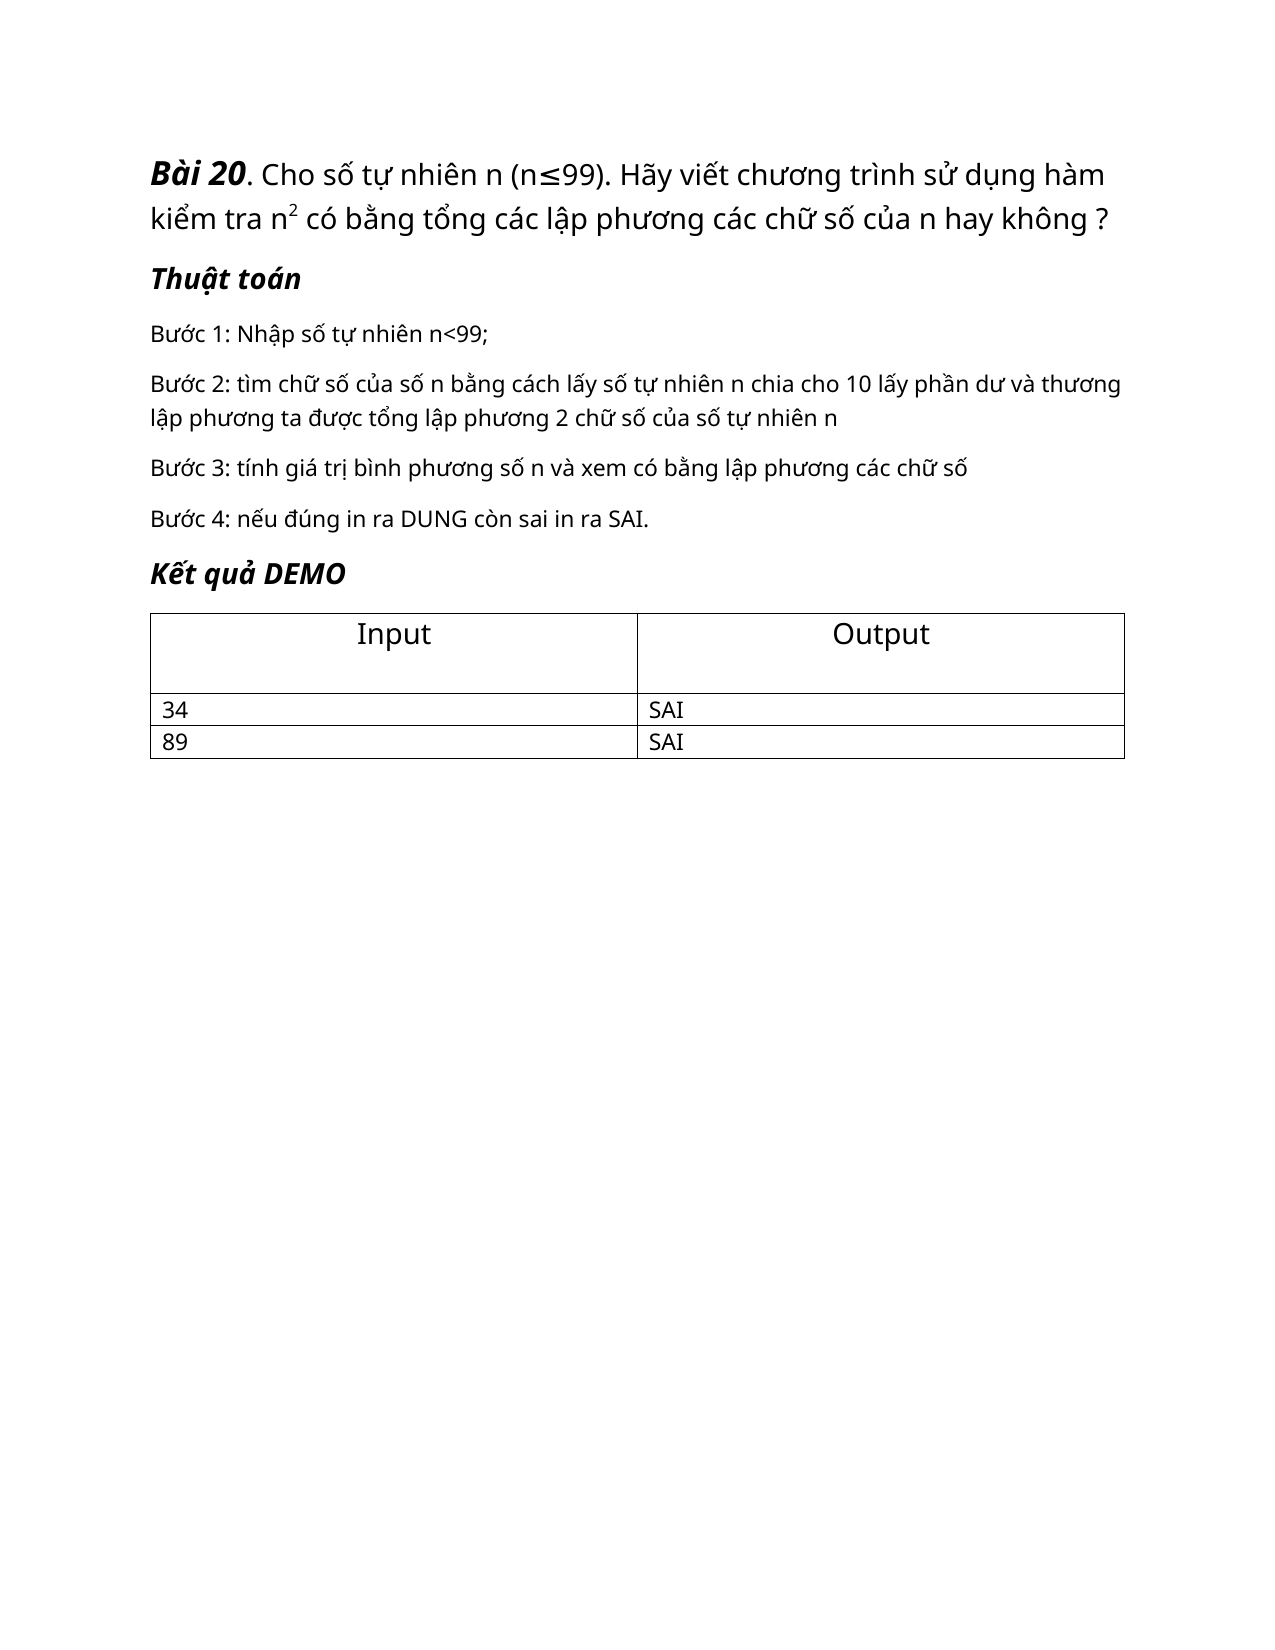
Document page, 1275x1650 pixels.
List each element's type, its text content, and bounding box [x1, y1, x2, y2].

text Bước 3: tính giá trị bình phương số n và xem có bằng lập phương các chữ số [150, 452, 1125, 483]
table_header Input [151, 614, 637, 693]
table_cell 34 [151, 694, 637, 725]
text Bước 4: nếu đúng in ra DUNG còn sai in ra SAI. [150, 502, 1125, 534]
text Bài 20. Cho số tự nhiên n (n≤99). Hãy viết chương trình sử dụng hàm kiểm tra n2 có bằng tổng các lập phương các chữ số của n hay không ? [150, 150, 1125, 238]
text Kết quả DEMO [150, 553, 1125, 593]
table_cell 89 [151, 726, 637, 757]
text Bước 2: tìm chữ số của số n bằng cách lấy số tự nhiên n chia cho 10 lấy phần dư và thương lập phương ta được tổng lập phương 2 chữ số của số tự nhiên n [150, 368, 1125, 433]
table_header Output [638, 614, 1124, 693]
table_cell SAI [638, 726, 1124, 757]
text Thuật toán [150, 258, 1125, 298]
text Bước 1: Nhập số tự nhiên n<99; [150, 317, 1125, 349]
table_cell SAI [638, 694, 1124, 725]
